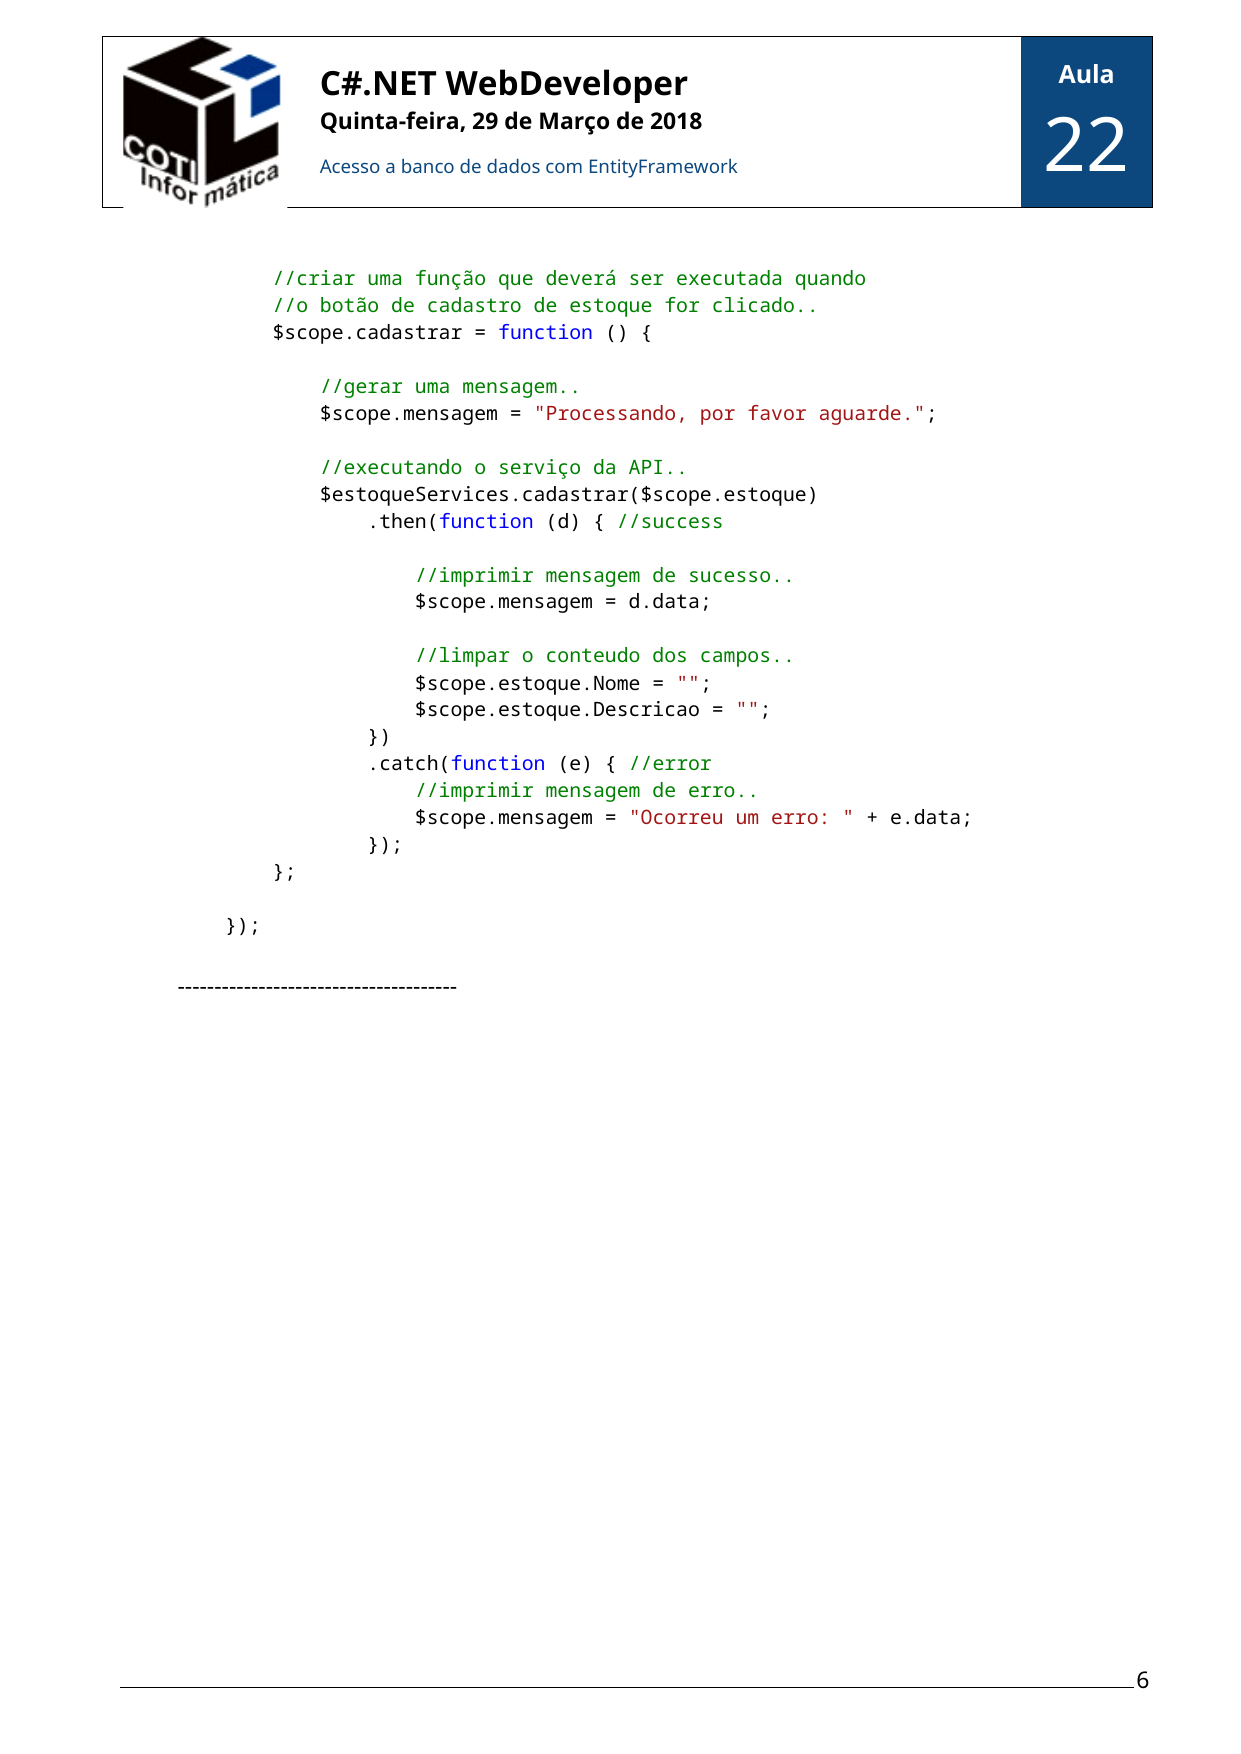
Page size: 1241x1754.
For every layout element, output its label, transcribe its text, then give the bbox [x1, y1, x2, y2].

text //limpar o conteudo dos campos.. [177, 642, 1063, 669]
text //o botão de cadastro de estoque for clicado.. [177, 291, 1063, 318]
text //imprimir mensagem de erro.. [177, 777, 1063, 804]
text $scope.mensagem = "Processando, por favor aguarde."; [177, 399, 1063, 426]
text $scope.cadastrar = function () { [177, 318, 1063, 345]
text $scope.estoque.Descricao = ""; [177, 696, 1063, 723]
text //gerar uma mensagem.. [177, 372, 1063, 399]
text //criar uma função que deverá ser executada quando [177, 264, 1063, 291]
text .catch(function (e) { //error [177, 750, 1063, 777]
text }); [177, 831, 1063, 858]
text $estoqueServices.cadastrar($scope.estoque) [177, 480, 1063, 507]
text .then(function (d) { //success [177, 507, 1063, 534]
text -------------------------------------- [177, 970, 1063, 1001]
text //executando o serviço da API.. [177, 453, 1063, 480]
text }); [177, 912, 1063, 938]
text //imprimir mensagem de sucesso.. [177, 561, 1063, 588]
text }; [177, 858, 1063, 884]
text $scope.mensagem = "Ocorreu um erro: " + e.data; [177, 804, 1063, 831]
text $scope.mensagem = d.data; [177, 588, 1063, 615]
text $scope.estoque.Nome = ""; [177, 669, 1063, 696]
text }) [177, 723, 1063, 750]
